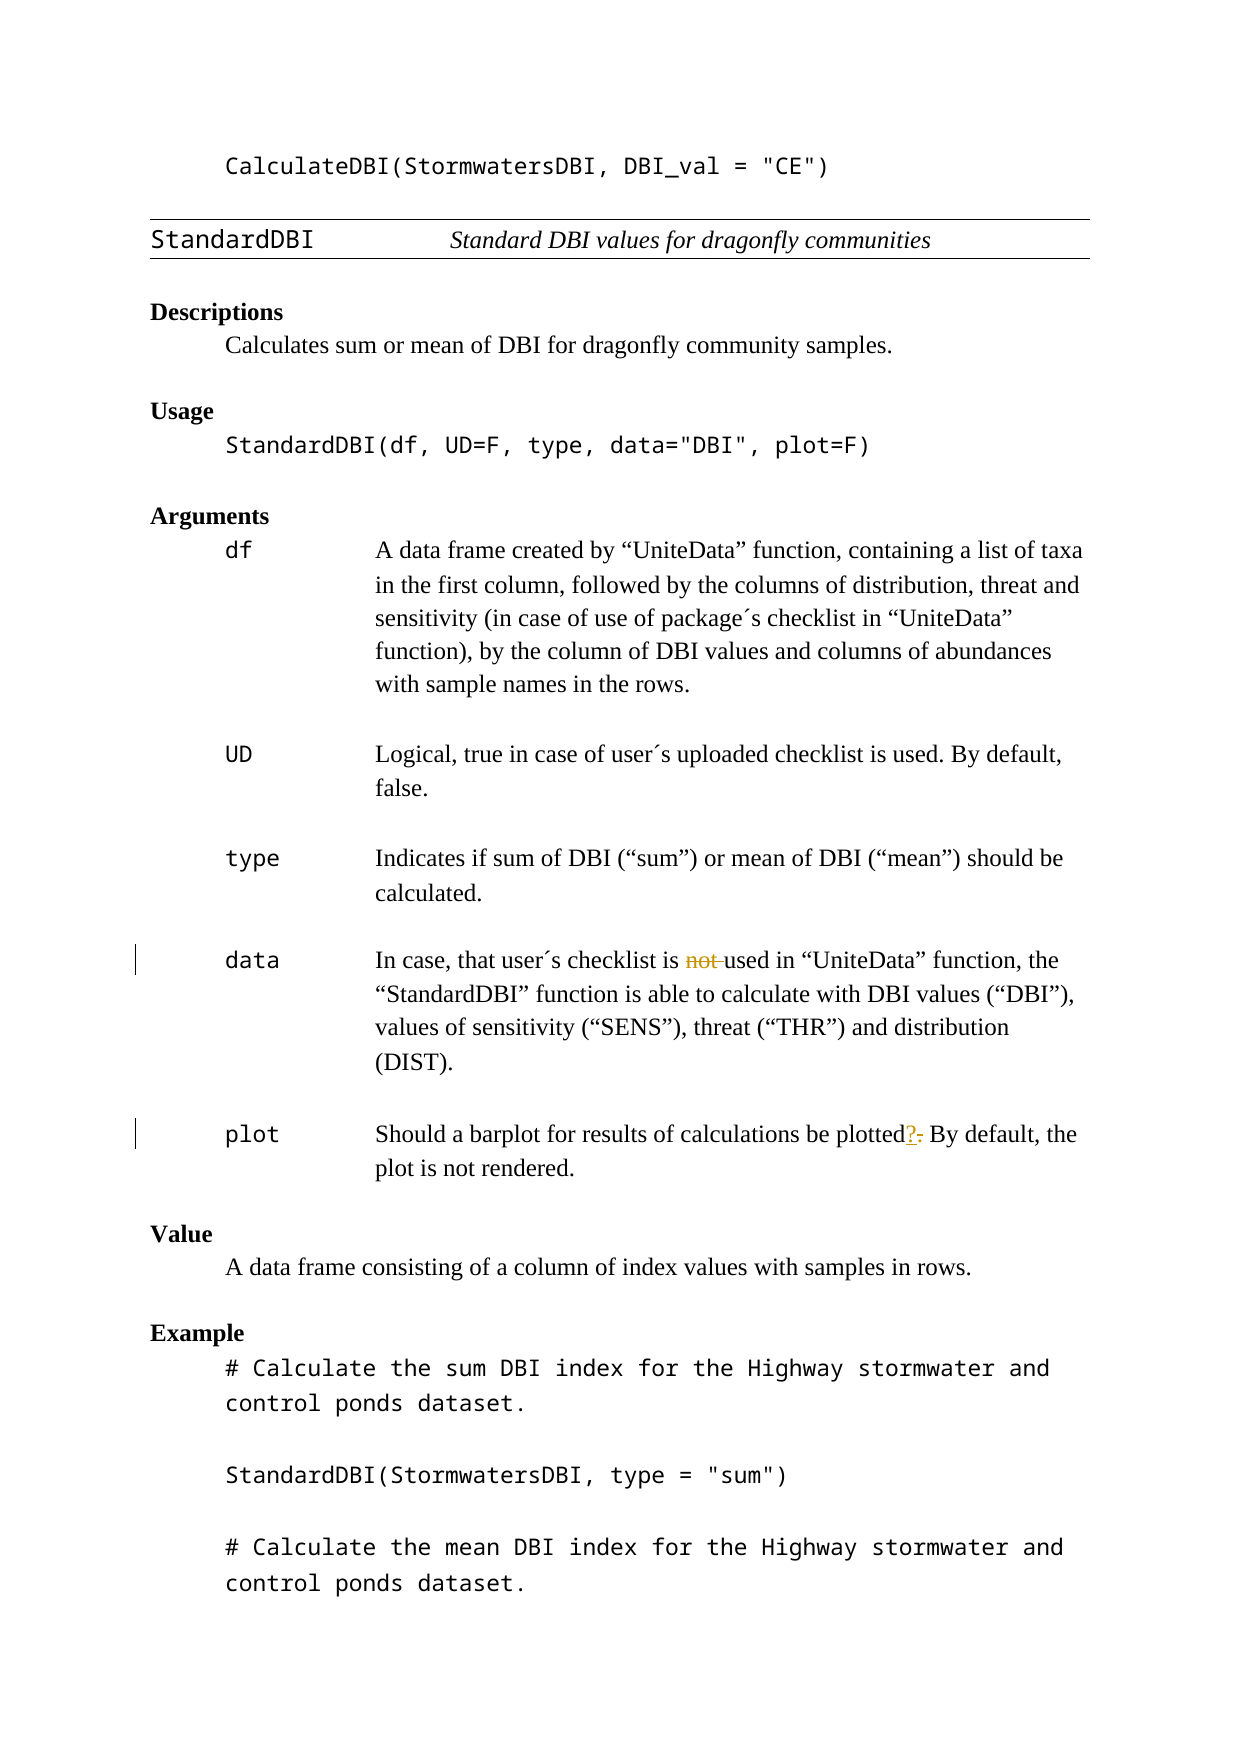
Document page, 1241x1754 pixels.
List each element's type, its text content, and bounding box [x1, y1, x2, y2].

text data In case, that user´s checklist is used in “UniteData” function, the “StandardDBI” function is able to calculate with DBI values (“DBI”), values of sensitivity (“SENS”), threat (“THR”) and distribution (DIST). [225, 944, 1090, 1077]
text StandardDBI(df, UD=F, type, data="DBI", plot=F) [150, 429, 1090, 461]
text Arguments [150, 501, 1090, 530]
text Example [150, 1318, 1090, 1347]
text A data frame consisting of a column of index values with samples in rows. [225, 1252, 1090, 1281]
subtitle StandardDBI Standard DBI values for dragonfly communities [150, 220, 1090, 258]
text plot Should a barplot for results of calculations be plotted By default, the plot is not rendered. [225, 1118, 1090, 1182]
text Descriptions [150, 297, 1090, 326]
text CalculateDBI(StormwatersDBI, DBI_val = "CE") [225, 150, 1090, 181]
text Value [150, 1219, 1090, 1248]
text type Indicates if sum of DBI (“sum”) or mean of DBI (“mean”) should be calculated. [225, 842, 1090, 907]
text # Calculate the sum DBI index for the Highway stormwater and control ponds dataset. [225, 1351, 1090, 1419]
text Calculates sum or mean of DBI for dragonfly community samples. [225, 330, 1090, 359]
text df A data frame created by “UniteData” function, containing a list of taxa in the first column, followed by the columns of distribution, threat and sensitivity (in case of use of package´s checklist in “UniteData” function), by the column of DBI values and columns of abundances with sample names in the rows. [225, 534, 1090, 698]
text StandardDBI(StormwatersDBI, type = "sum") [225, 1459, 1090, 1491]
text # Calculate the mean DBI index for the Highway stormwater and control ponds dataset. [225, 1531, 1090, 1598]
text Usage [150, 396, 1090, 425]
text UD Logical, true in case of user´s uploaded checklist is used. By default, false. [225, 738, 1090, 802]
